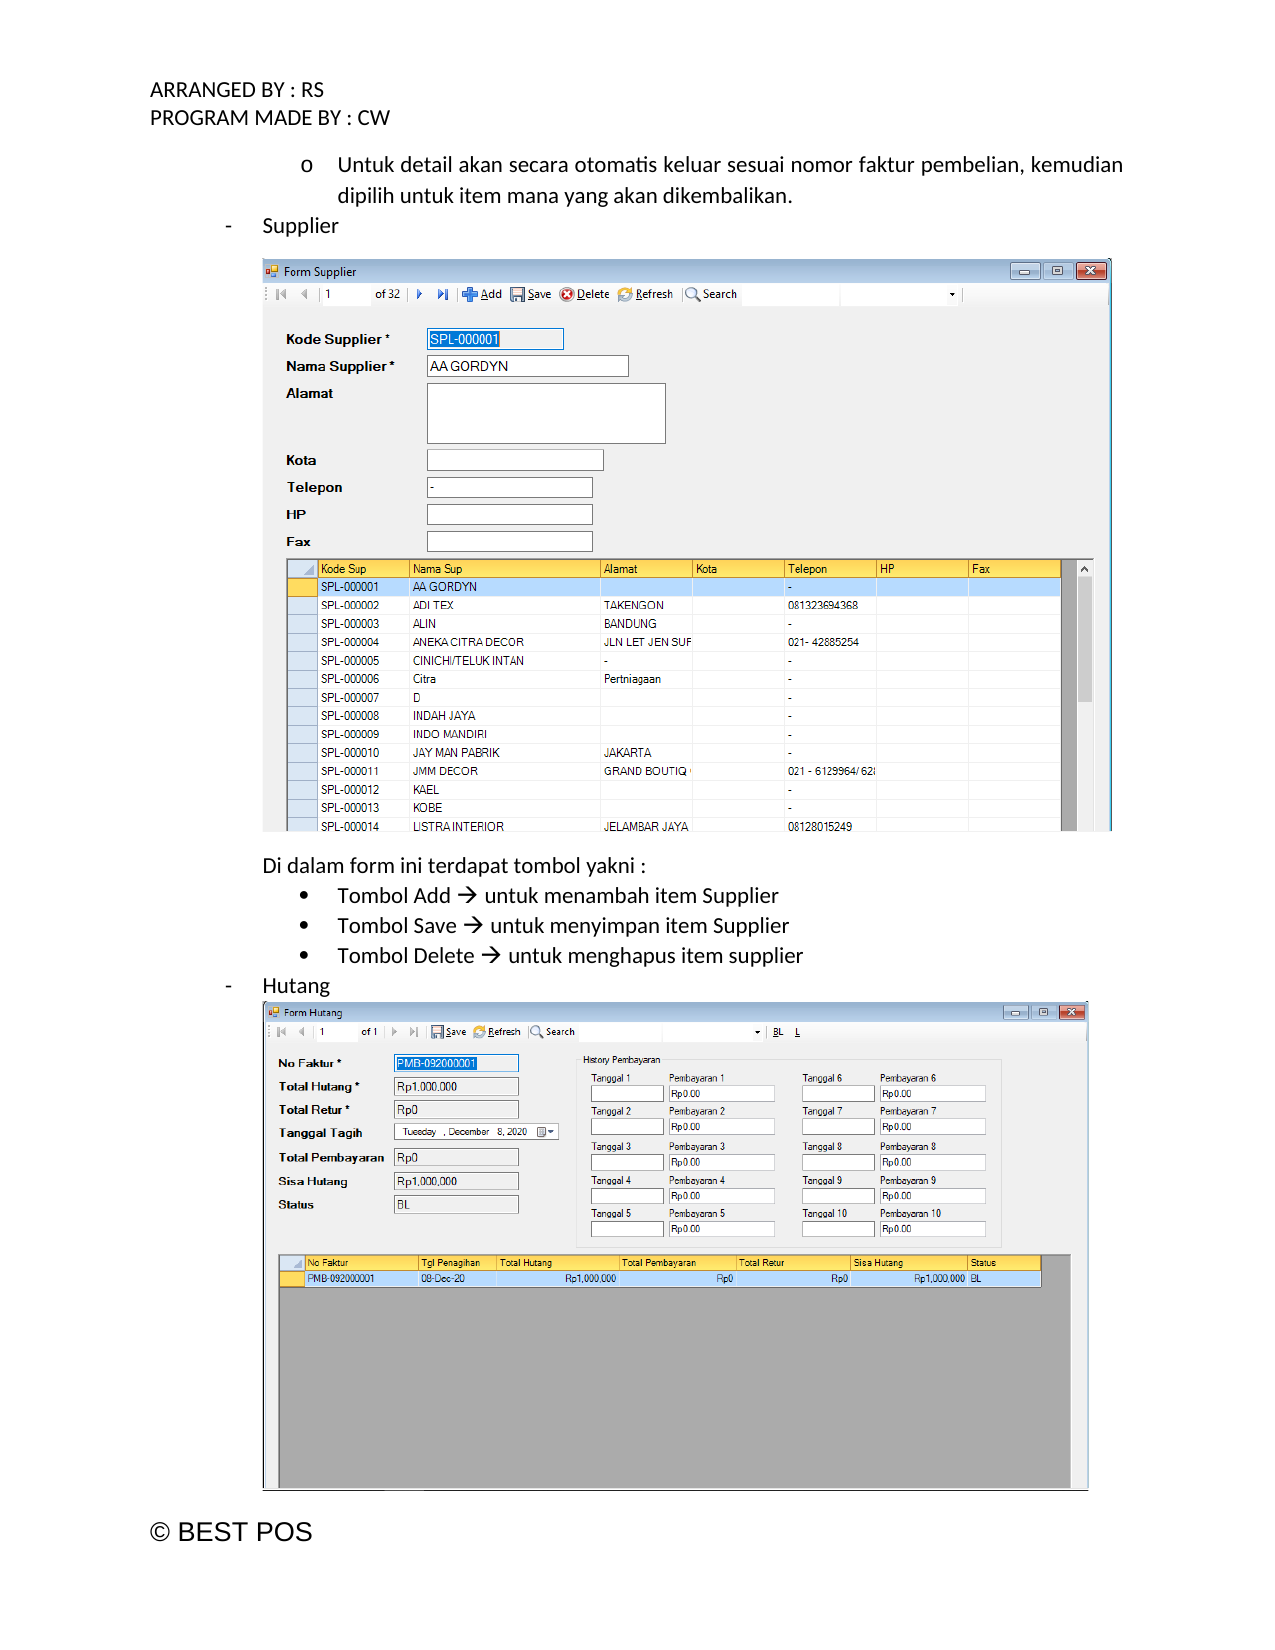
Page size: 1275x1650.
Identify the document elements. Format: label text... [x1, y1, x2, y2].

list Tombol Save untuk menyimpan item Supplier [300, 911, 1125, 939]
list Tombol Add untuk menambah item Supplier [300, 881, 1125, 909]
list Tombol Delete untuk menghapus item supplier [300, 941, 1125, 969]
list Hutang [225, 972, 1125, 999]
list Supplier [225, 212, 1125, 239]
list Di dalam form ini terdapat tombol yakni : [262, 851, 1125, 879]
list Untuk detail akan secara otomatis keluar sesuai nomor faktur pembelian, kemudian dipilih untuk item mana yang akan dikembalikan. [300, 150, 1125, 209]
